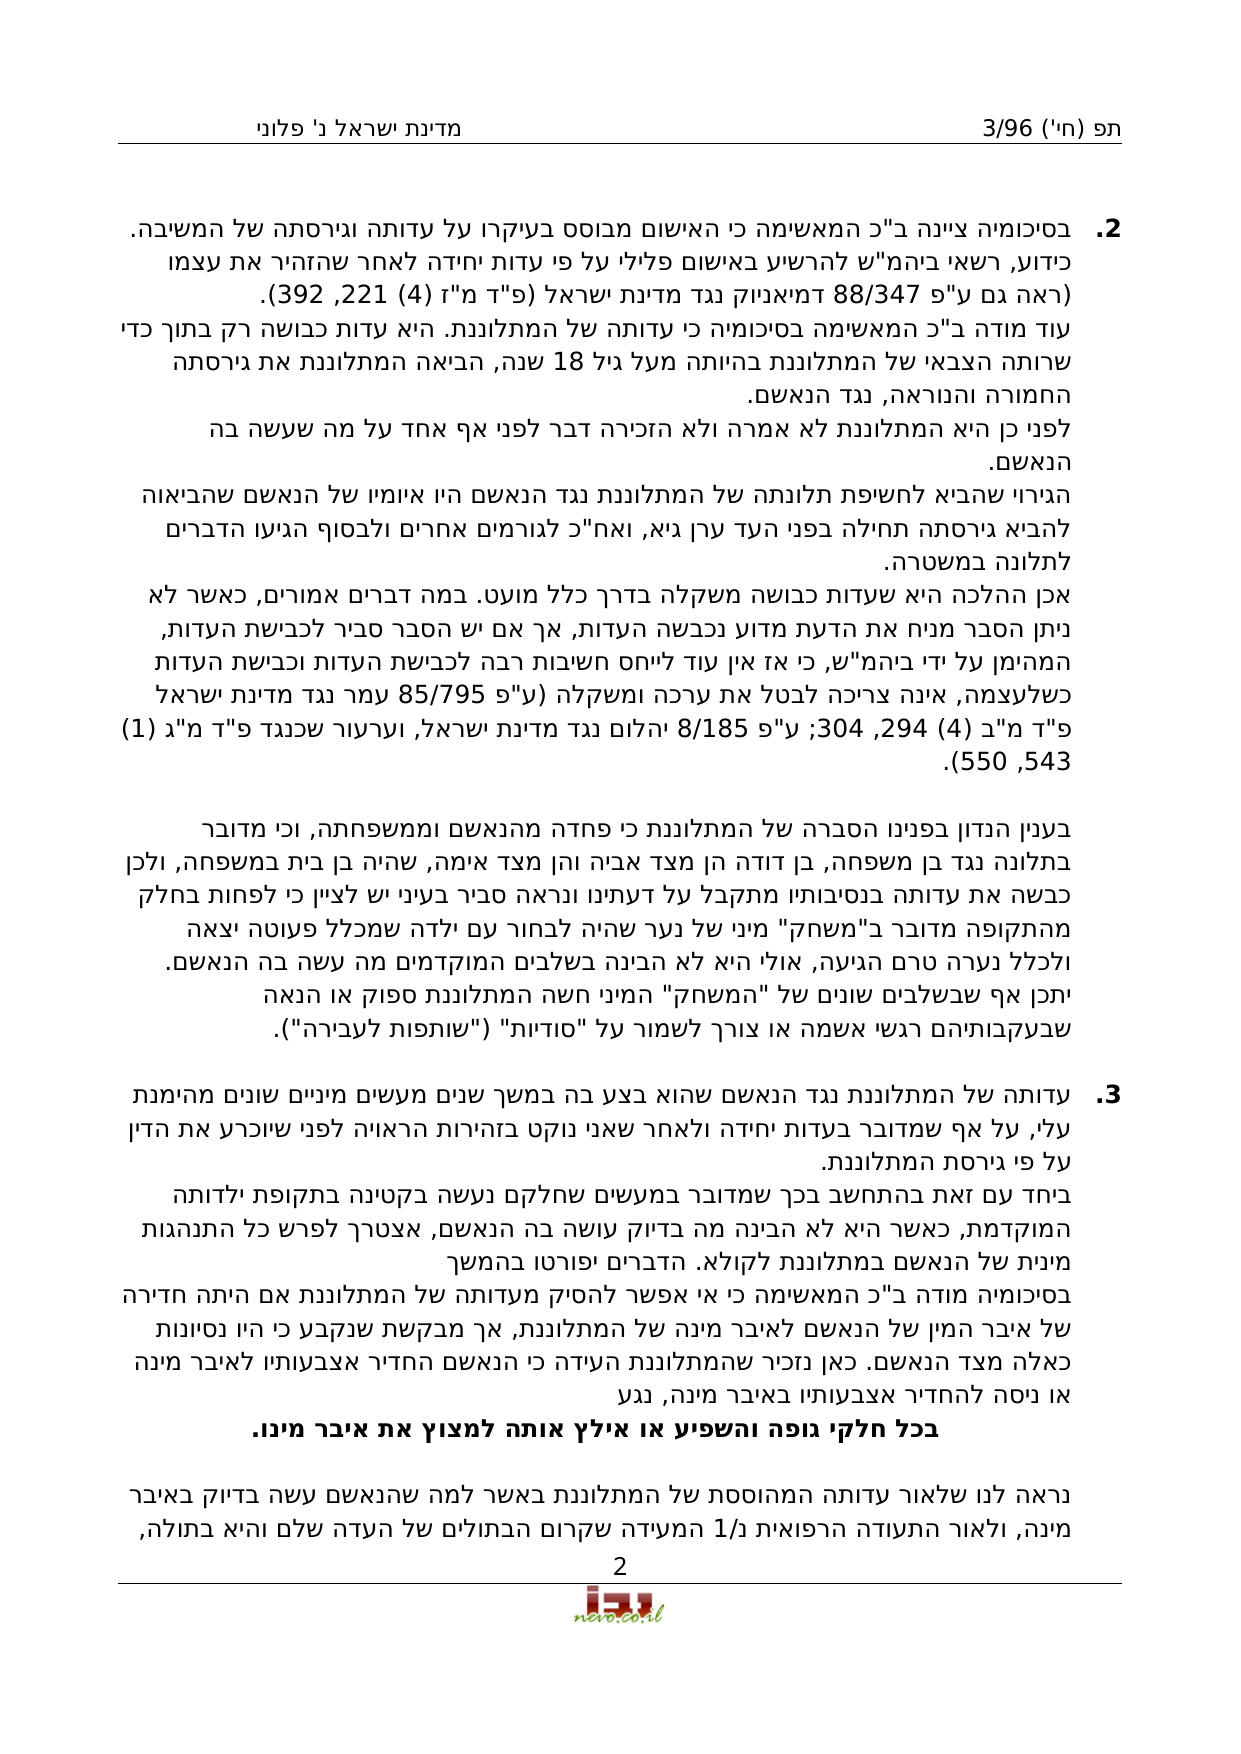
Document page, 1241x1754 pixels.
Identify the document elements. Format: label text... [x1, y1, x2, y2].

text ביחד עם זאת בהתחשב בכך שמדובר במעשים שחלקם נעשה בקטינה בתקופת ילדותה המוקדמת, כאשר היא לא הבינה מה בדיוק עושה בה הנאשם, אצטרך לפרש כל התנהגות מינית של הנאשם במתלוננת לקולא. הדברים יפורטו בהמשך [118, 1177, 1072, 1277]
text עוד מודה ב"כ המאשימה בסיכומיה כי עדותה של המתלוננת. היא עדות כבושה רק בתוך כדי שרותה הצבאי של המתלוננת בהיותה מעל גיל 18 שנה, הביאה המתלוננת את גירסתה החמורה והנוראה, נגד הנאשם. [118, 311, 1072, 411]
text הגירוי שהביא לחשיפת תלונתה של המתלוננת נגד הנאשם היו איומיו של הנאשם שהביאוה להביא גירסתה תחילה בפני העד ערן גיא, ואח"כ לגורמים אחרים ולבסוף הגיעו הדברים לתלונה במשטרה. [118, 477, 1072, 577]
text אכן ההלכה היא שעדות כבושה משקלה בדרך כלל מועט. במה דברים אמורים, כאשר לא ניתן הסבר מניח את הדעת מדוע נכבשה העדות, אך אם יש הסבר סביר לכבישת העדות, המהימן על ידי ביהמ"ש, כי אז אין עוד לייחס חשיבות רבה לכבישת העדות וכבישת העדות כשלעצמה, אינה צריכה לבטל את ערכה ומשקלה (ע"פ 85/795 עמר נגד מדינת ישראל פ"ד מ"ב (4) 294, 304; ע"פ 8/185 יהלום נגד מדינת ישראל, וערעור שכנגד פ"ד מ"ג (1) 543, 550). [118, 577, 1072, 777]
text לפני כן היא המתלוננת לא אמרה ולא הזכירה דבר לפני אף אחד על מה שעשה בה הנאשם. [118, 411, 1072, 477]
text בענין הנדון בפנינו הסברה של המתלוננת כי פחדה מהנאשם וממשפחתה, וכי מדובר בתלונה נגד בן משפחה, בן דודה הן מצד אביה והן מצד אימה, שהיה בן בית במשפחה, ולכן כבשה את עדותה בנסיבותיו מתקבל על דעתינו ונראה סביר בעיני יש לציין כי לפחות בחלק מהתקופה מדובר ב"משחק" מיני של נער שהיה לבחור עם ילדה שמכלל פעוטה יצאה ולכלל נערה טרם הגיעה, אולי היא לא הבינה בשלבים המוקדמים מה עשה בה הנאשם. יתכן אף שבשלבים שונים של "המשחק" המיני חשה המתלוננת ספוק או הנאה שבעקבותיהם רגשי אשמה או צורך לשמור על "סודיות" ("שותפות לעבירה"). [118, 811, 1072, 1044]
text 3. עדותה של המתלוננת נגד הנאשם שהוא בצע בה במשך שנים מעשים מיניים שונים מהימנת עלי, על אף שמדובר בעדות יחידה ולאחר שאני נוקט בזהירות הראויה לפני שיוכרע את הדין על פי גירסת המתלוננת. [118, 1077, 1122, 1177]
text 2. בסיכומיה ציינה ב"כ המאשימה כי האישום מבוסס בעיקרו על עדותה וגירסתה של המשיבה. כידוע, רשאי ביהמ"ש להרשיע באישום פלילי על פי עדות יחידה לאחר שהזהיר את עצמו (ראה גם ע"פ 88/347 דמיאניוק נגד מדינת ישראל (פ"ד מ"ז (4) 221, 392). [118, 211, 1122, 311]
text בסיכומיה מודה ב"כ המאשימה כי אי אפשר להסיק מעדותה של המתלוננת אם היתה חדירה של איבר המין של הנאשם לאיבר מינה של המתלוננת, אך מבקשת שנקבע כי היו נסיונות כאלה מצד הנאשם. כאן נזכיר שהמתלוננת העידה כי הנאשם החדיר אצבעותיו לאיבר מינה או ניסה להחדיר אצבעותיו באיבר מינה, נגע [118, 1277, 1072, 1411]
text בכל חלקי גופה והשפיע או אילץ אותה למצוץ את איבר מינו. [118, 1411, 1072, 1444]
picture [574, 1585, 666, 1624]
